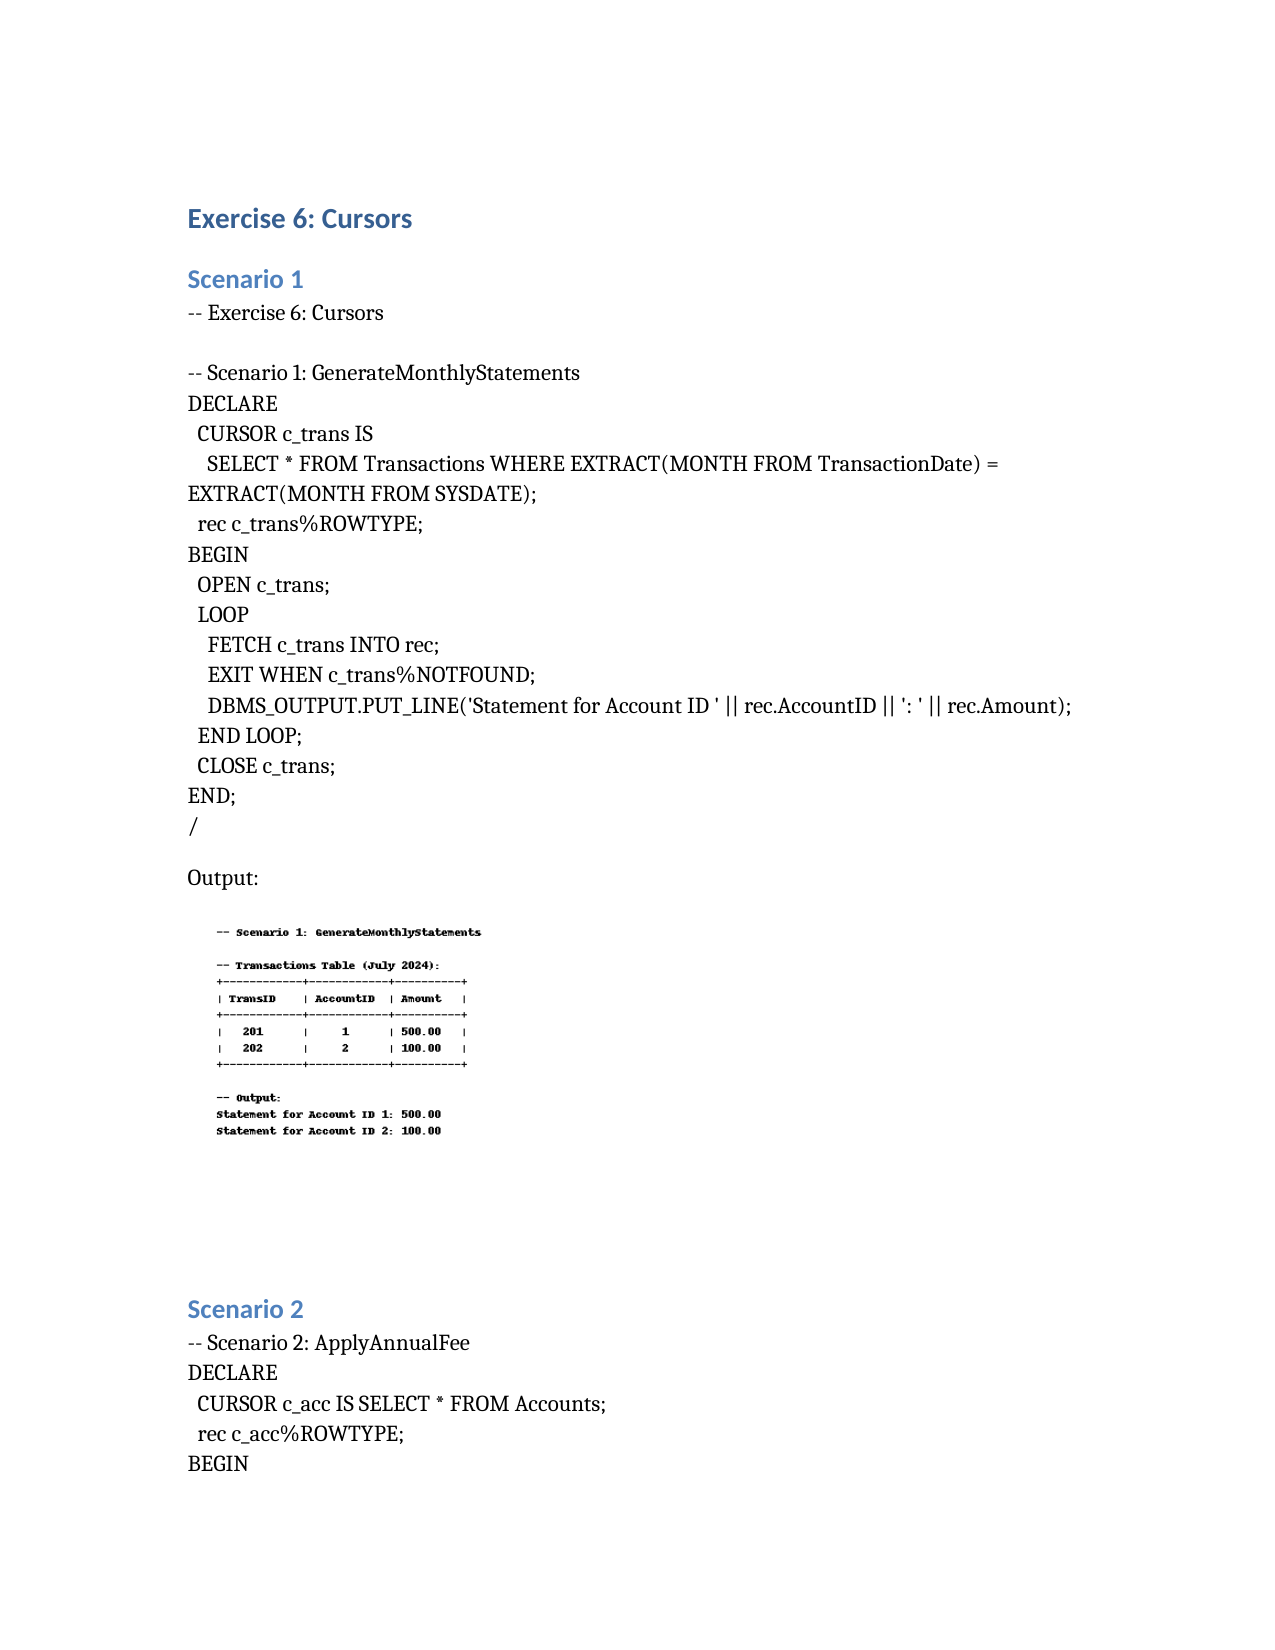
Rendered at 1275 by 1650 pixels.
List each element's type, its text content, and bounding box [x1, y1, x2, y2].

text Output: [187, 864, 1087, 891]
subtitle Scenario 1 [187, 262, 1087, 295]
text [187, 1330, 1087, 1477]
subtitle Exercise 6: Cursors [187, 200, 1087, 236]
picture [206, 915, 1032, 1268]
text -- Exercise 6: Cursors -- Scenario 1: GenerateMonthlyStatements DECLARE CURSOR c_trans IS SELECT * FROM Transactions WHERE EXTRACT(MONTH FROM TransactionDate) = EXTRACT(MONTH FROM SYSDATE); rec c_trans%ROWTYPE; BEGIN OPEN c_trans; LOOP FETCH c_trans INTO rec; EXIT WHEN c_trans%NOTFOUND; DBMS_OUTPUT.PUT_LINE('Statement for Account ID ' || rec.AccountID || ': ' || rec.Amount); END LOOP; CLOSE c_trans; END; / [187, 300, 1087, 839]
subtitle Scenario 2 [187, 1292, 1087, 1325]
